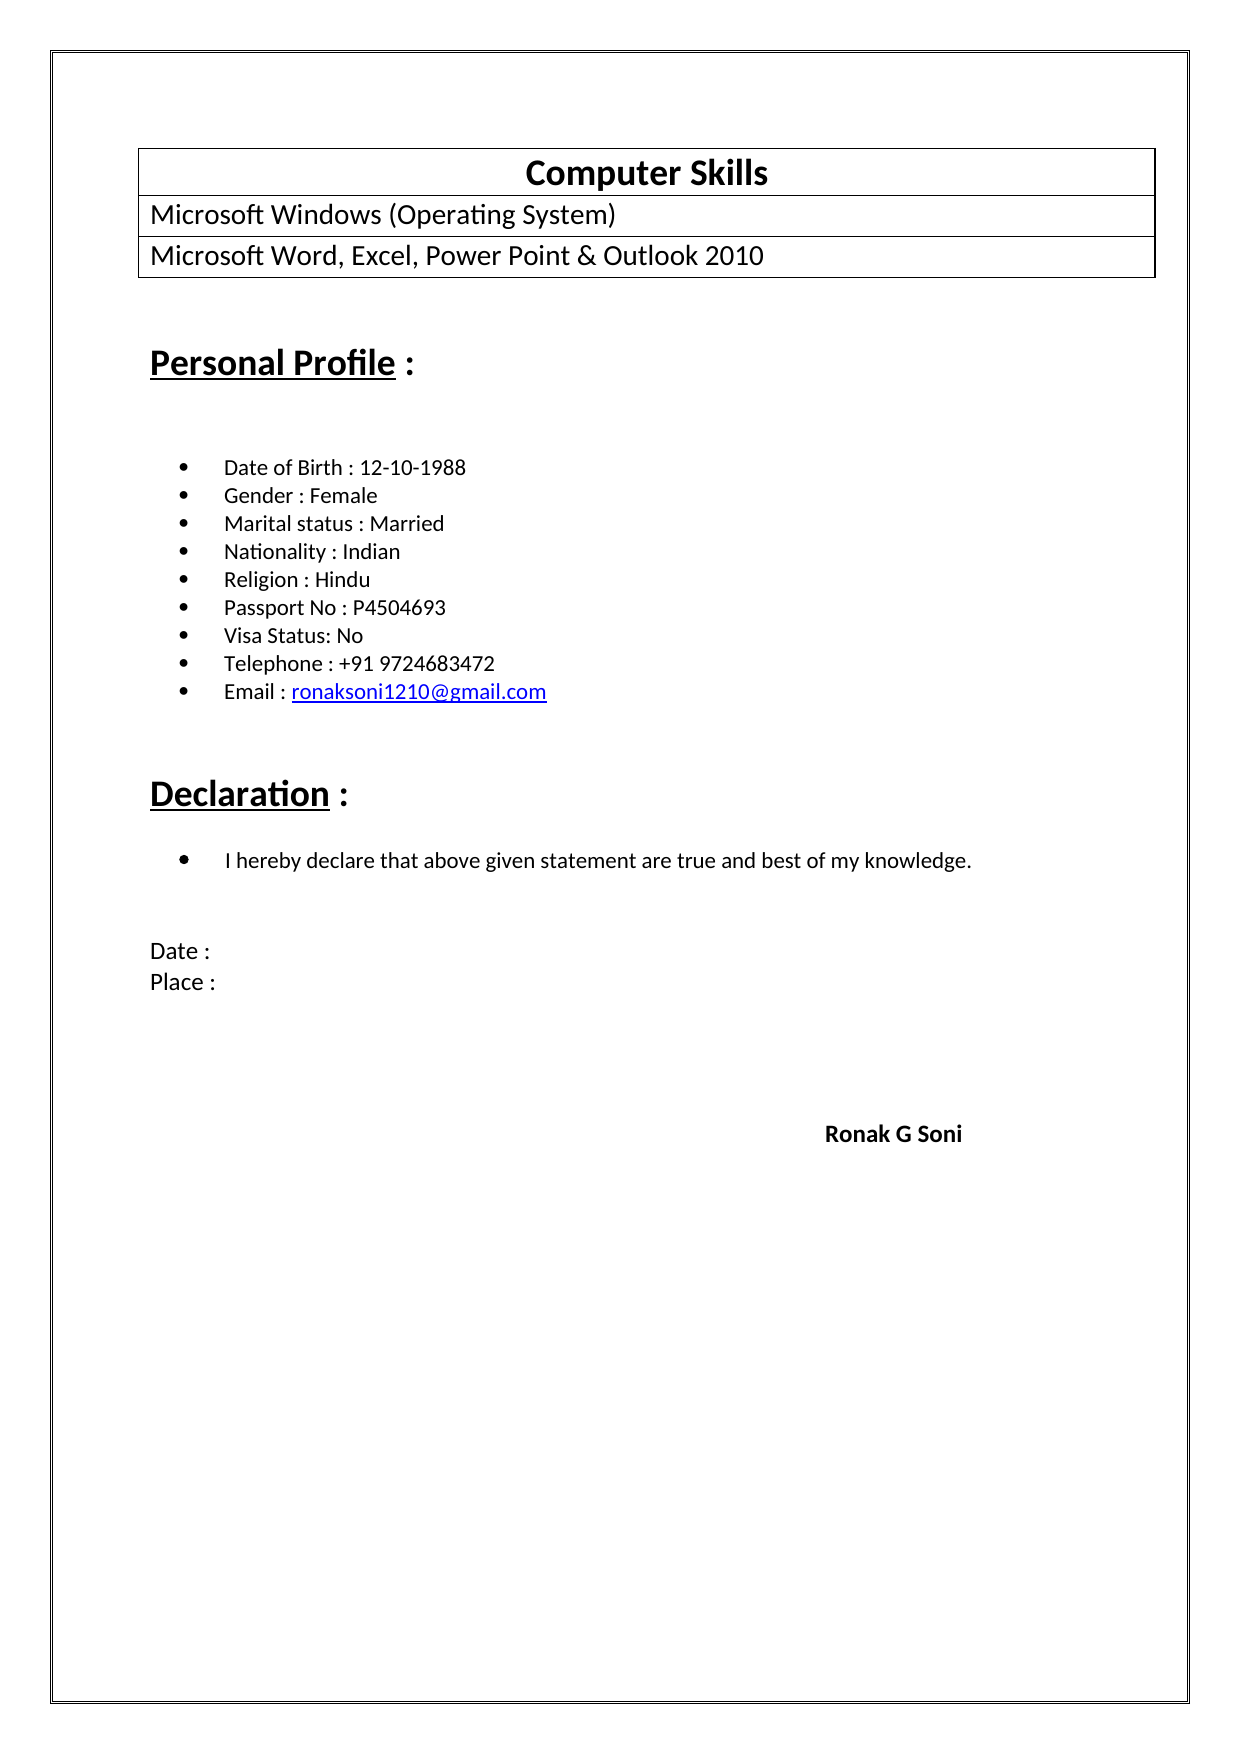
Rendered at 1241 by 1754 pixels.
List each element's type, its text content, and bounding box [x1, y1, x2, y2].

list Marital status : Married [179, 509, 1144, 537]
list Date of Birth : 12-10-1988 [179, 453, 1144, 481]
table_cell Microsoft Word, Excel, Power Point & Outlook 2010 [139, 237, 1154, 277]
list I hereby declare that above given statement are true and best of my knowledge. [179, 846, 1144, 874]
list Nationality : Indian [179, 537, 1144, 565]
list Visa Status: No [179, 621, 1144, 649]
list Telephone : +91 9724683472 [179, 649, 1144, 677]
list Religion : Hindu [179, 565, 1144, 593]
text Declaration : [150, 770, 1144, 816]
text Place : [150, 966, 1144, 996]
text Personal Profile : [150, 339, 1144, 384]
list Passport No : P4504693 [179, 593, 1144, 621]
table_header Computer Skills [139, 149, 1154, 195]
list Email : ronaksoni1210@gmail.com [179, 677, 1144, 705]
list Gender : Female [179, 481, 1144, 509]
table_cell Microsoft Windows (Operating System) [139, 196, 1154, 236]
text Ronak G Soni [750, 1118, 1144, 1149]
text Date : [150, 935, 1144, 966]
